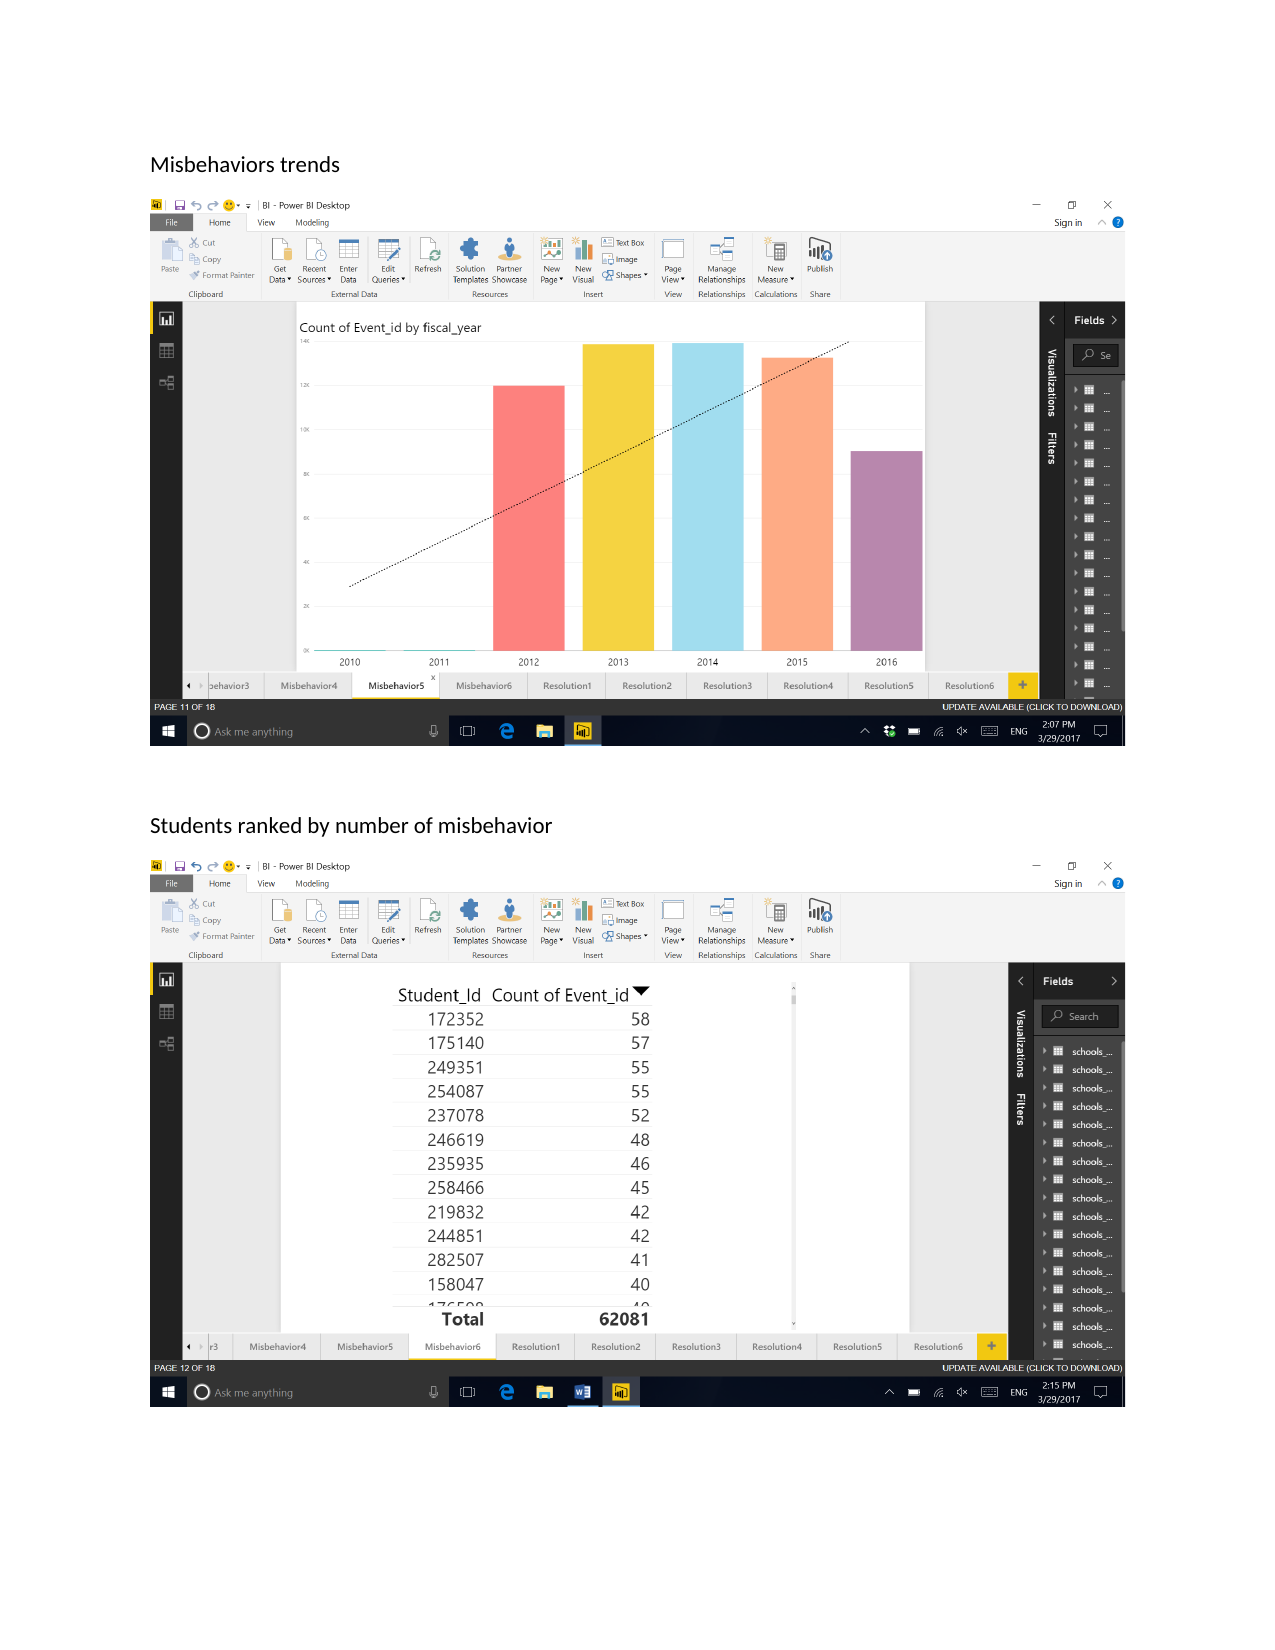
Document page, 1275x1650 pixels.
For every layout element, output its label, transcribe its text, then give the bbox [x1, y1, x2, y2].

text Misbehaviors trends [150, 150, 1125, 178]
text Students ranked by number of misbehavior [150, 811, 1125, 839]
picture [150, 857, 1125, 1407]
picture [150, 196, 1125, 746]
